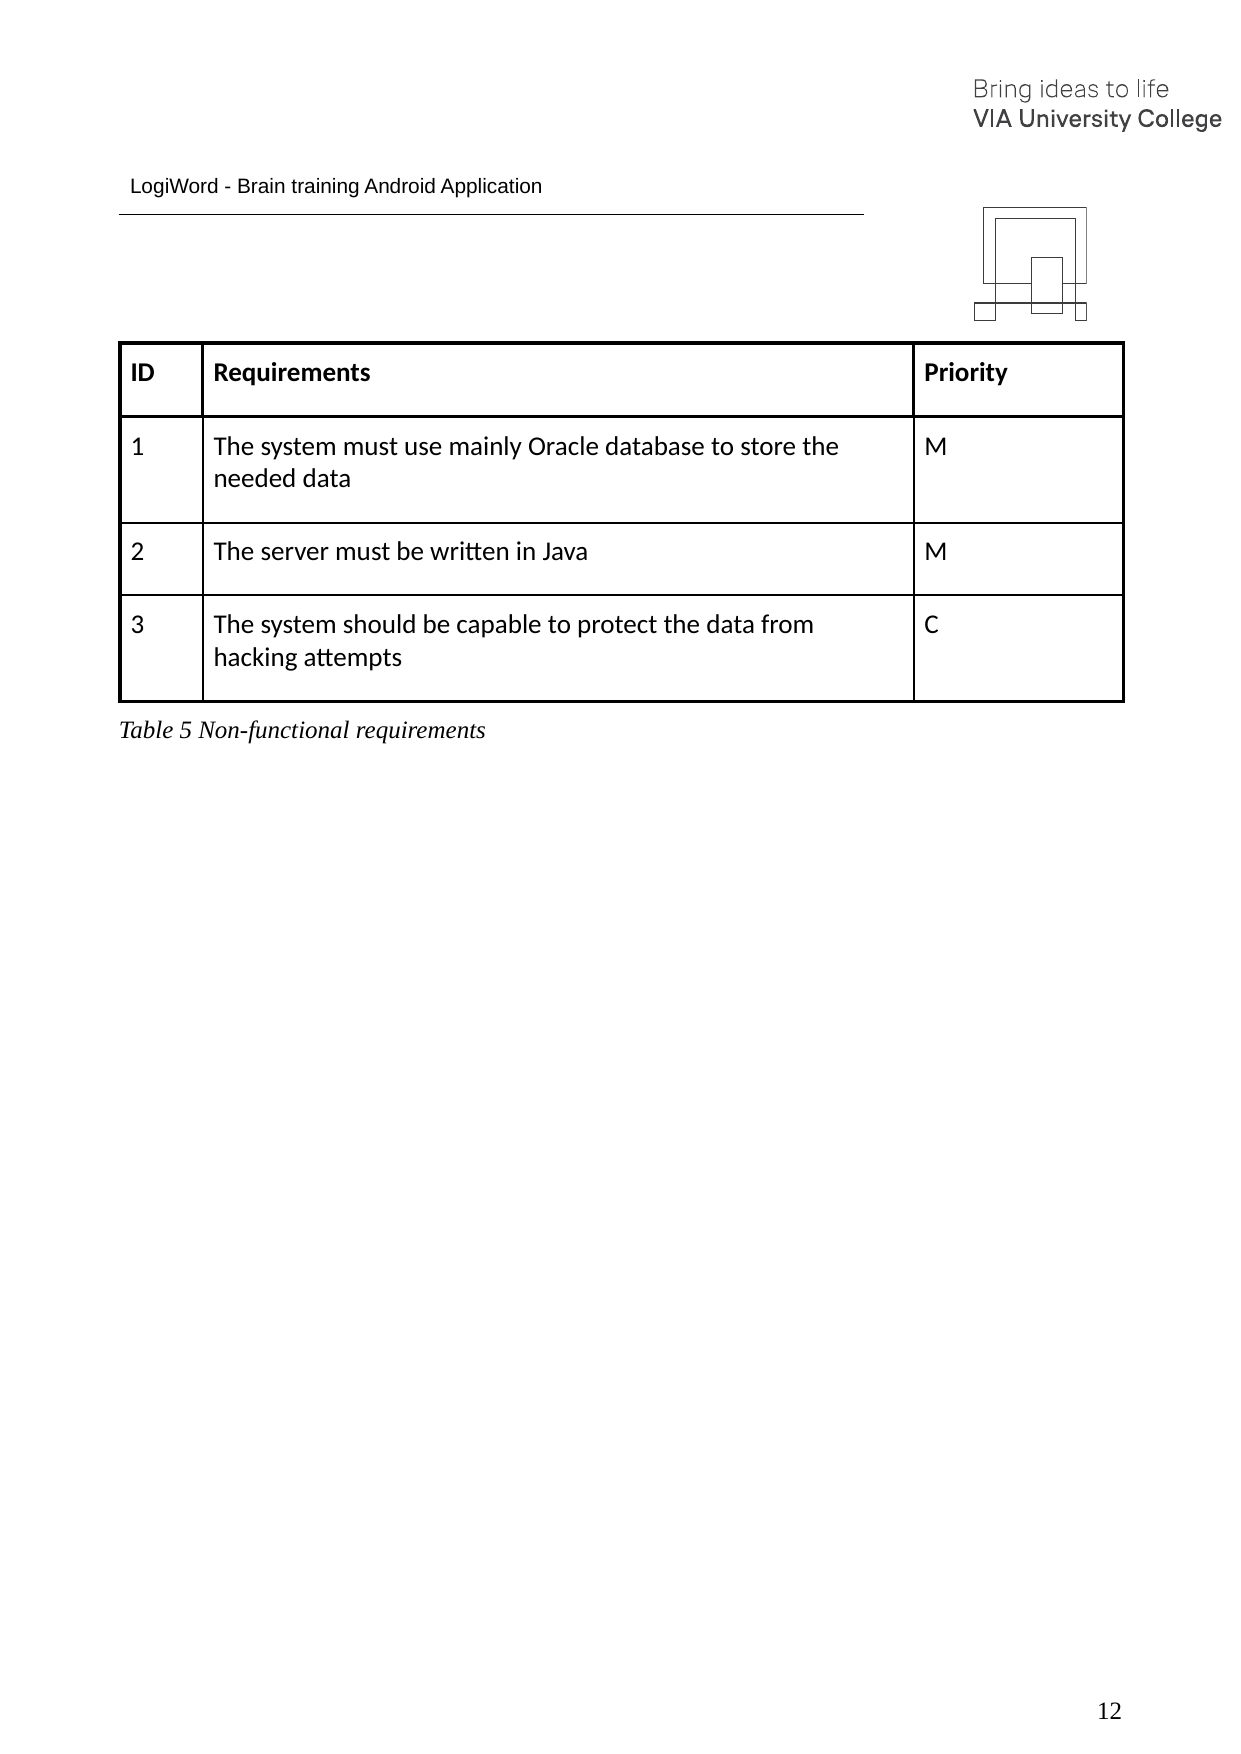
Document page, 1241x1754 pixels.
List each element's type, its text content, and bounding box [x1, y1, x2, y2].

table_cell The system should be capable to protect the data from hacking attempts [204, 596, 913, 700]
table_cell M [915, 524, 1122, 594]
table_cell 2 [122, 524, 202, 594]
table_header Priority [915, 345, 1122, 415]
table_header Requirements [204, 345, 912, 415]
table_cell The system must use mainly Oracle database to store the needed data [204, 418, 913, 522]
table_cell C [915, 596, 1122, 700]
table_cell 3 [122, 596, 202, 700]
table_cell The server must be written in Java [204, 524, 913, 594]
table_cell 1 [122, 418, 202, 522]
text Table 5 Non-functional requirements [118, 716, 1122, 744]
table_header ID [122, 345, 201, 415]
table_cell M [915, 418, 1122, 522]
